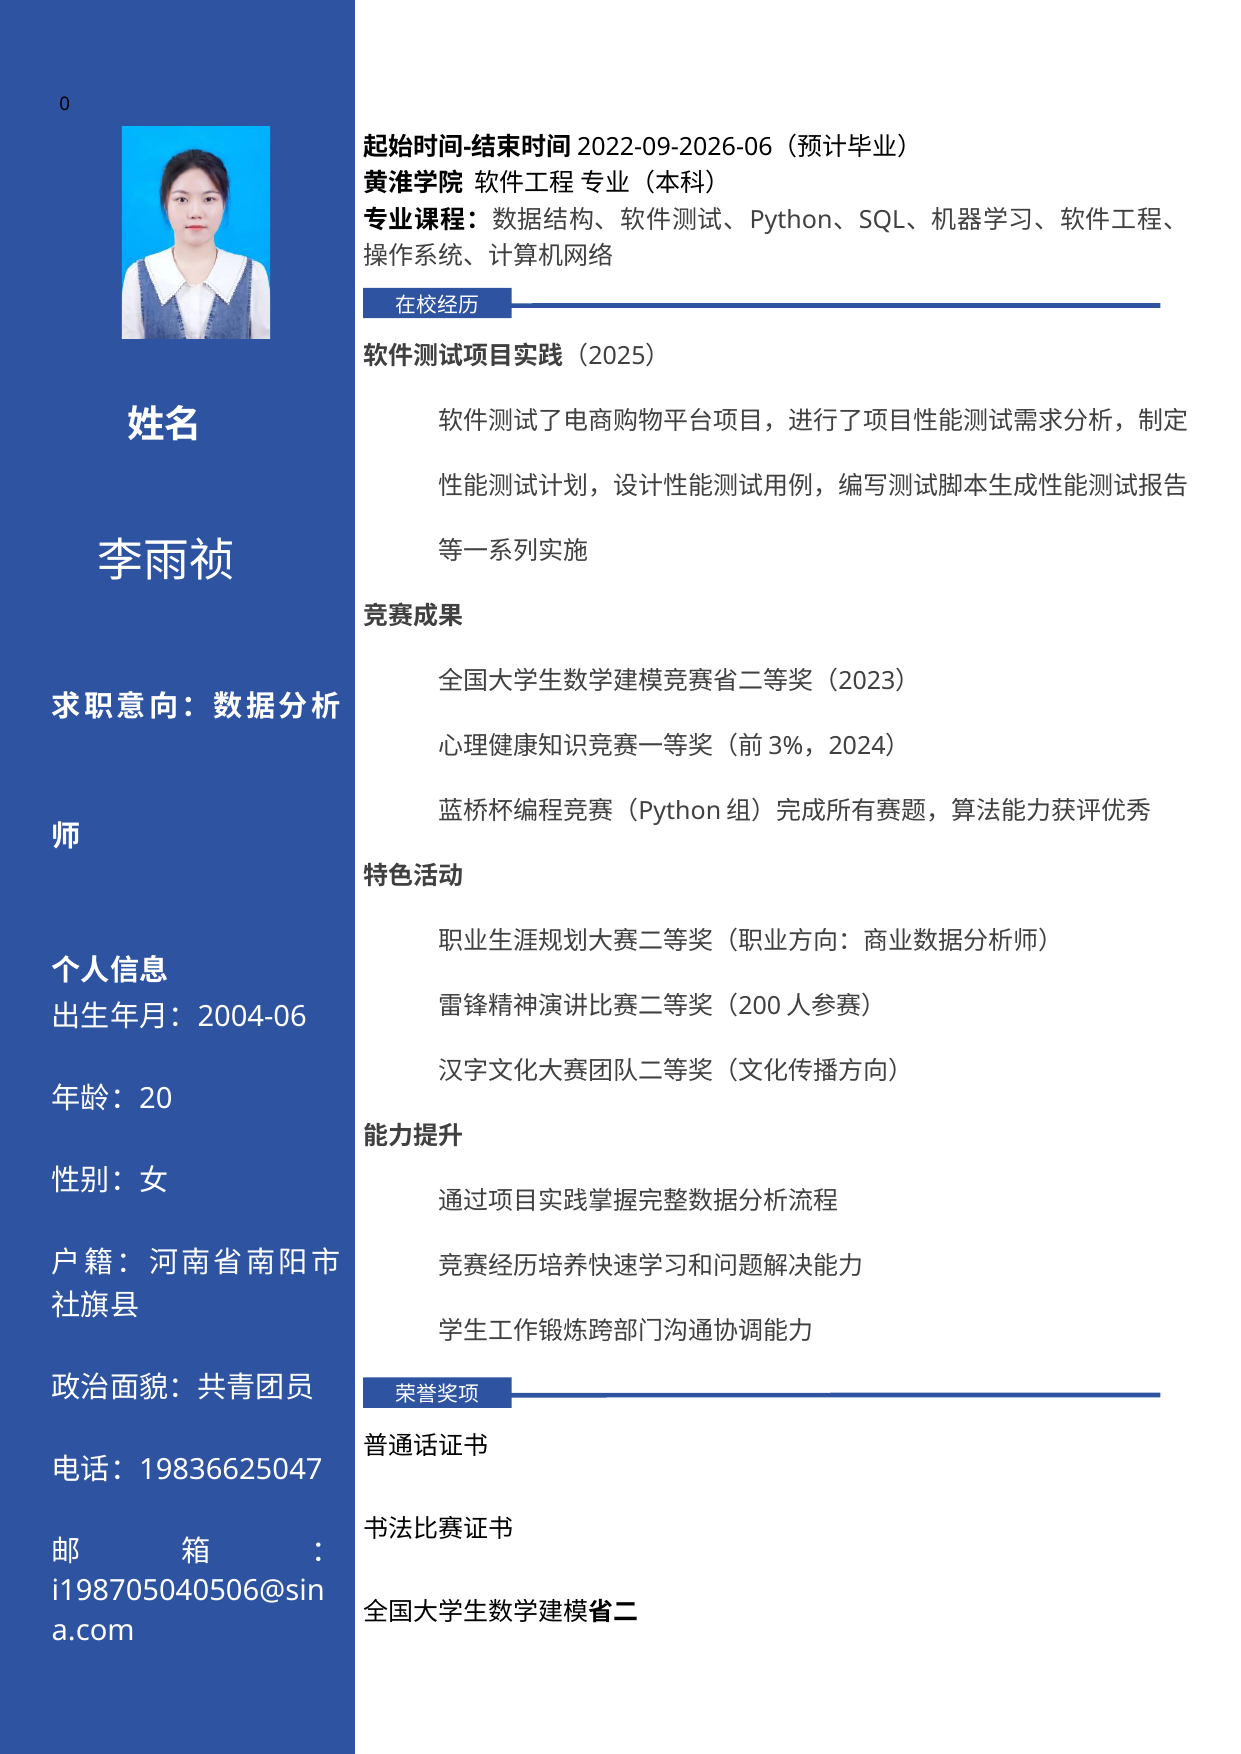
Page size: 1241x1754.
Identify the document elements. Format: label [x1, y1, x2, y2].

table_header [40, 127, 352, 1687]
table_header [352, 127, 1200, 1687]
picture [121, 150, 271, 339]
